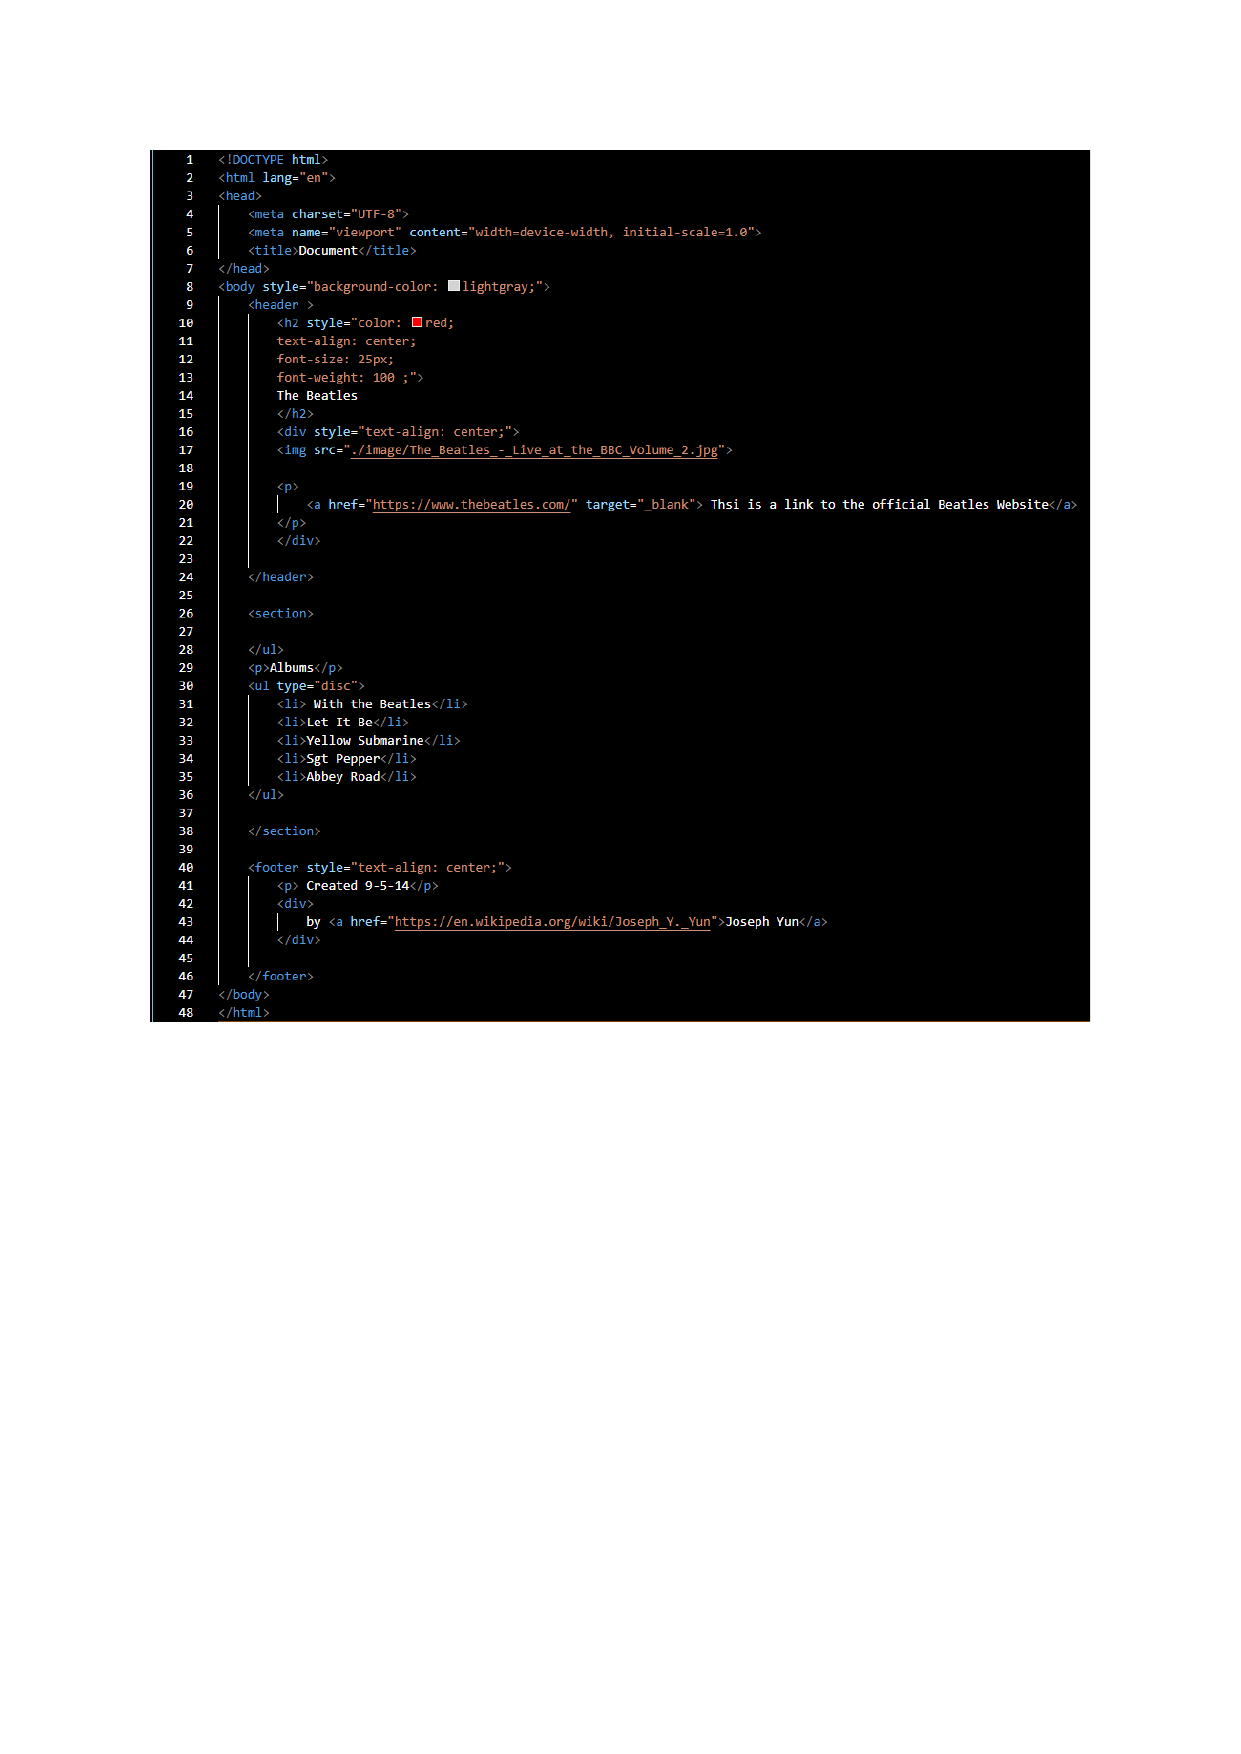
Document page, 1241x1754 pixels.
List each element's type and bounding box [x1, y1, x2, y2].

picture [150, 150, 1091, 1022]
